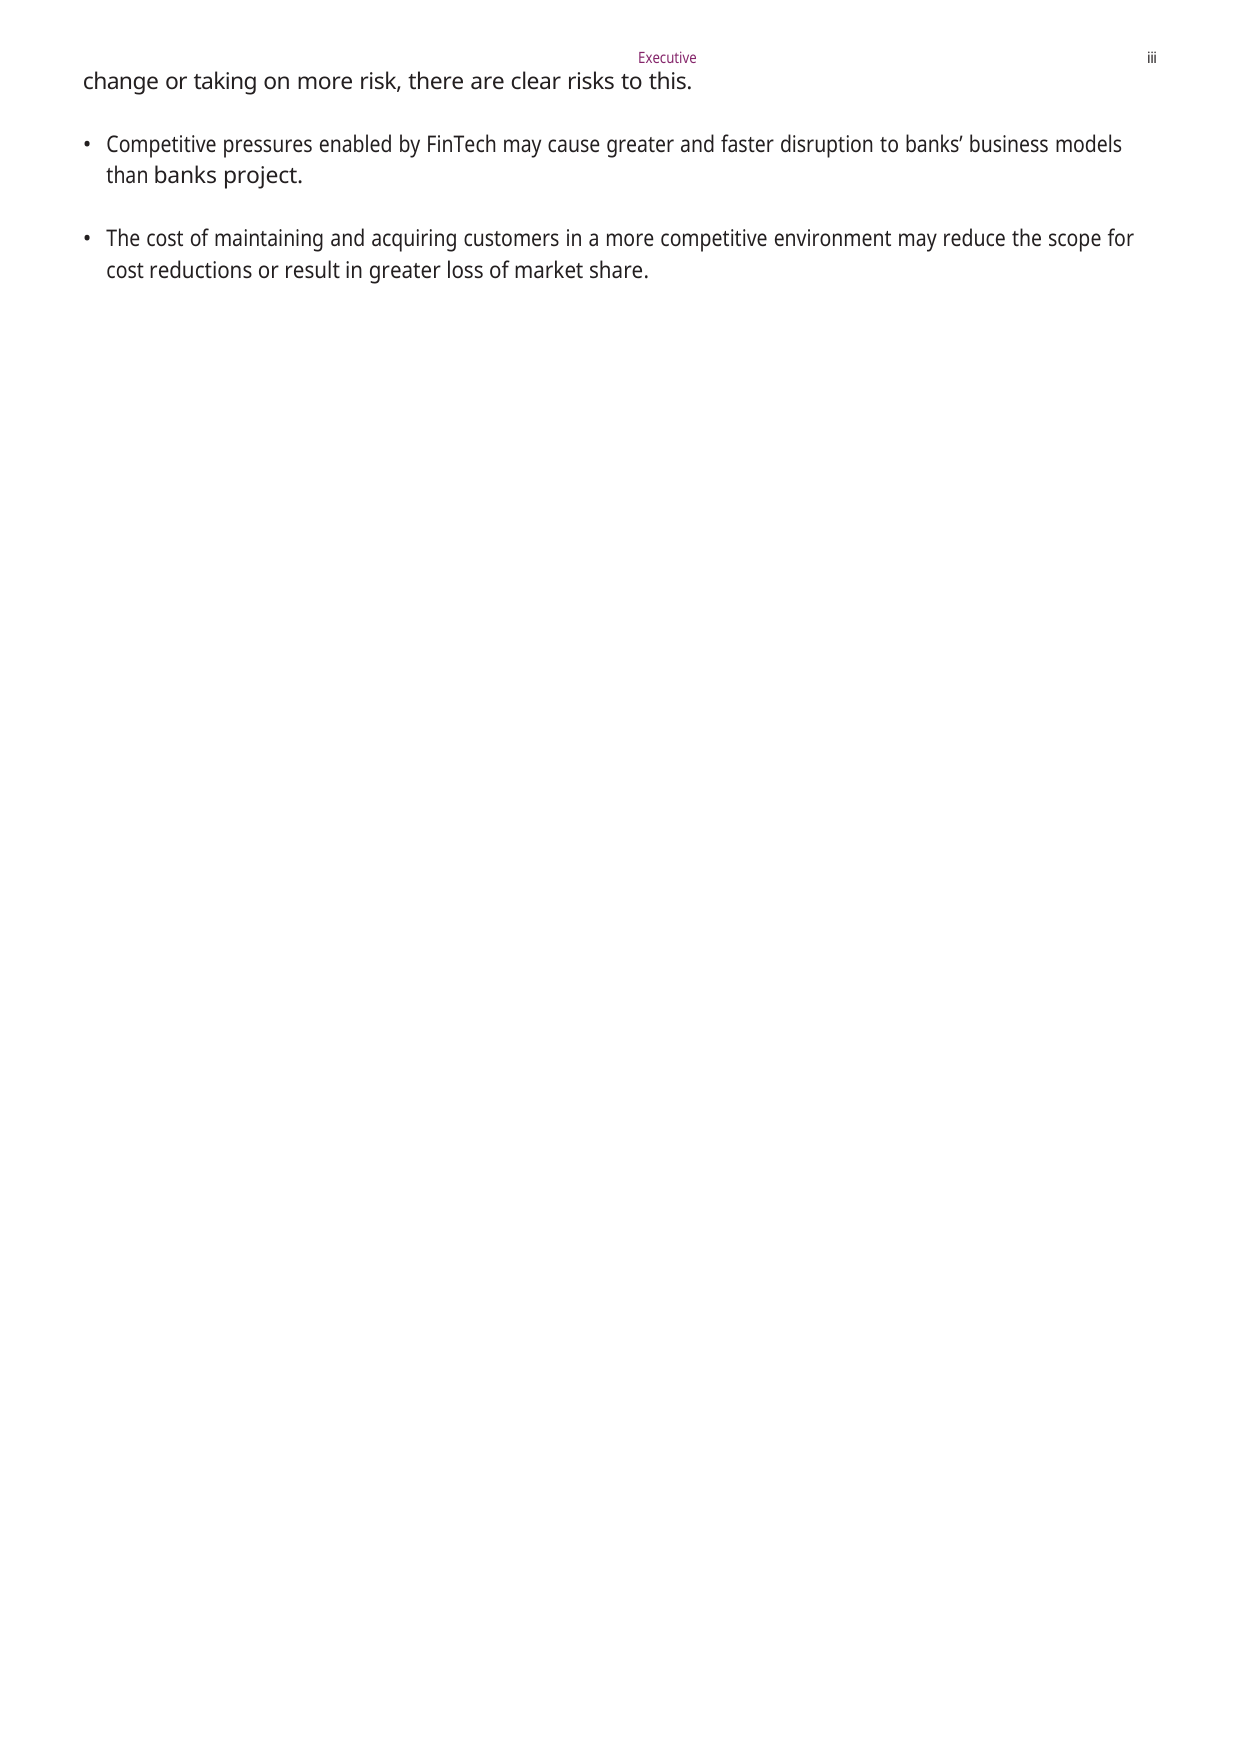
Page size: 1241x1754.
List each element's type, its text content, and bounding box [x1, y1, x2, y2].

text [59, 64, 1153, 96]
list Competitive pressures enabled by FinTech may cause greater and faster disruption to banks’ business models than banks project. [83, 128, 1143, 191]
list The cost of maintaining and acquiring customers in a more competitive environment may reduce the scope for cost reductions or result in greater loss of market share. [83, 222, 1155, 285]
